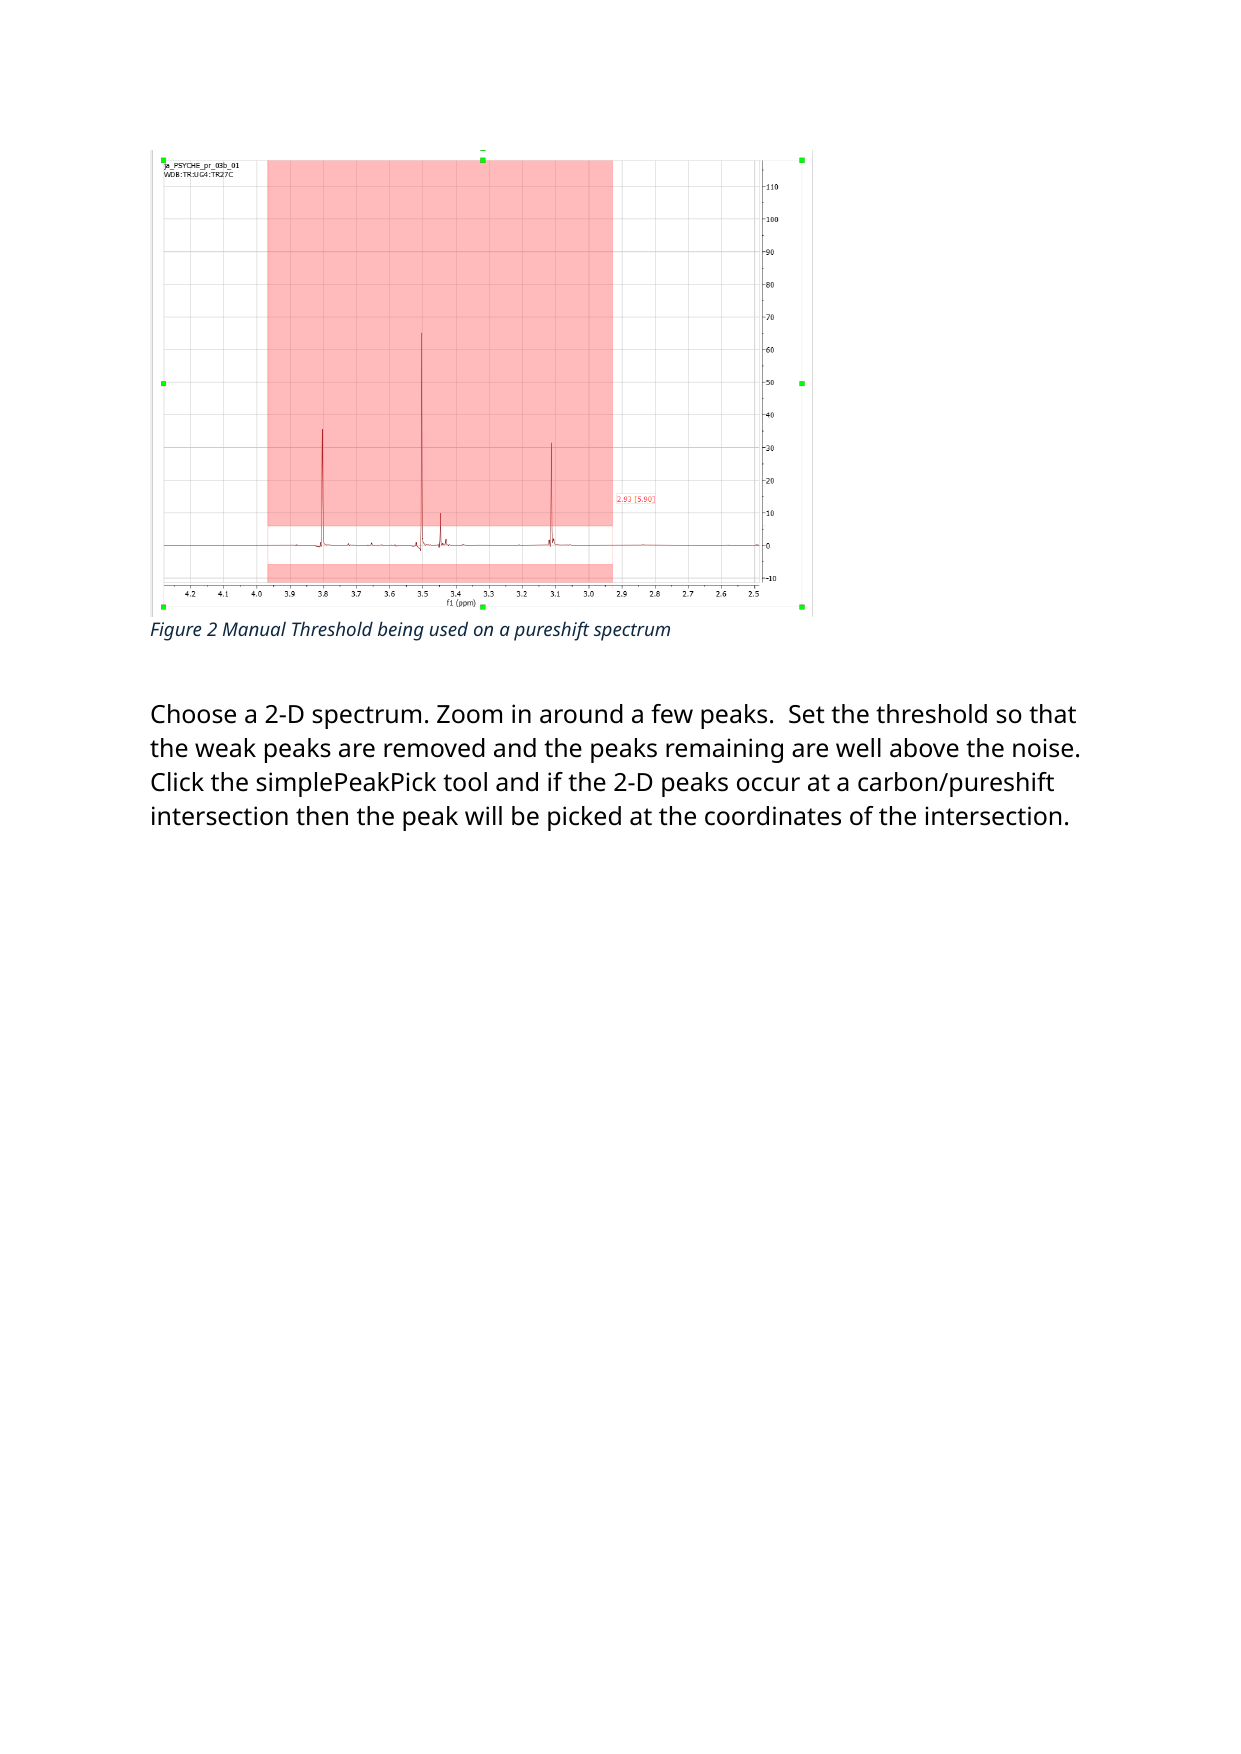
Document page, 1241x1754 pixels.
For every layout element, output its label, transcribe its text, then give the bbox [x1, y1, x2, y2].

text Figure 2 Manual Threshold being used on a pureshift spectrum [150, 616, 1090, 642]
picture [150, 150, 813, 617]
text Choose a 2-D spectrum. Zoom in around a few peaks. Set the threshold so that the weak peaks are removed and the peaks remaining are well above the noise. Click the simplePeakPick tool and if the 2-D peaks occur at a carbon/pureshift intersection then the peak will be picked at the coordinates of the intersection. [150, 697, 1090, 833]
